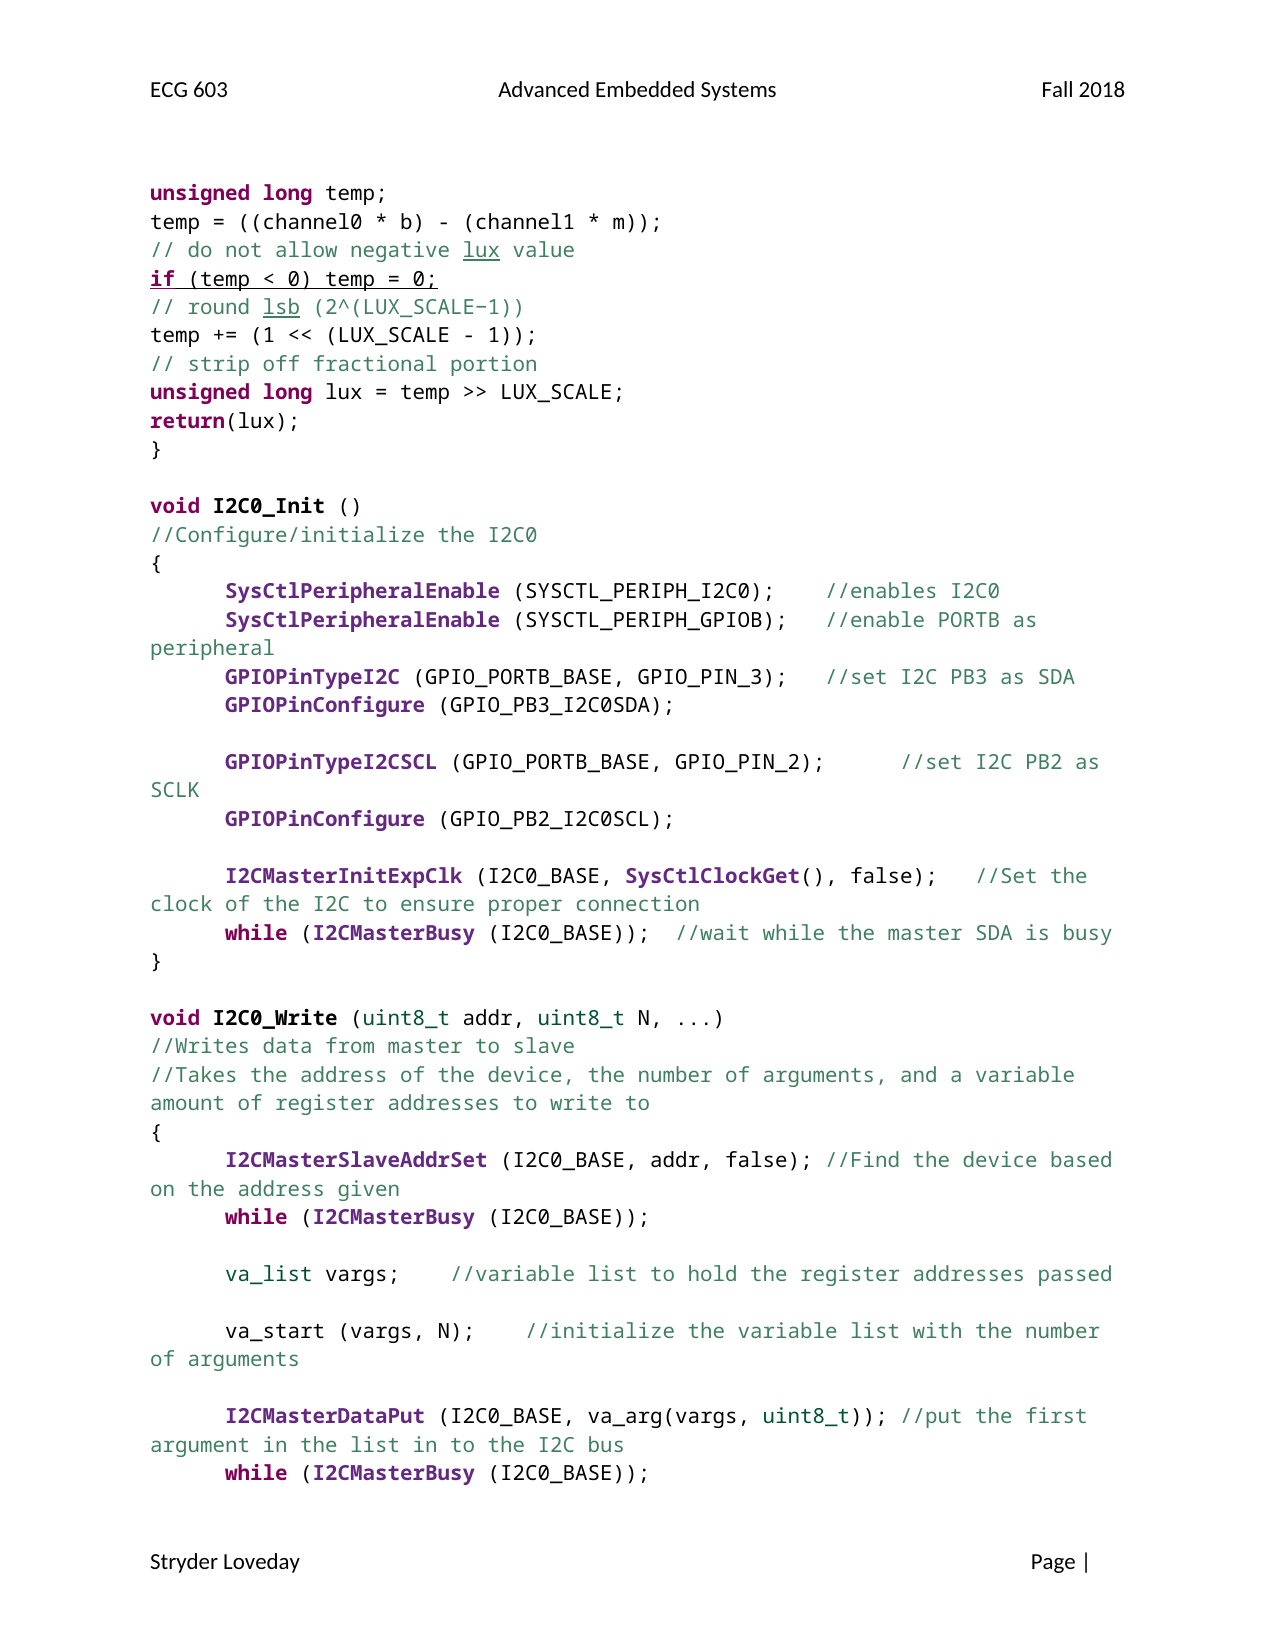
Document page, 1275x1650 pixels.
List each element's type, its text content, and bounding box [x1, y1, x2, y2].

text unsigned long lux = temp >> LUX_SCALE; [150, 377, 1125, 406]
text while (I2CMasterBusy (I2C0_BASE)); [150, 1458, 1125, 1487]
text //Configure/initialize the I2C0 [150, 520, 1125, 548]
text while (I2CMasterBusy (I2C0_BASE)); [150, 1202, 1125, 1231]
text // do not allow negative lux value [150, 235, 1125, 264]
text while (I2CMasterBusy (I2C0_BASE)); //wait while the master SDA is busy [150, 918, 1125, 946]
text unsigned long temp; [150, 178, 1125, 207]
text GPIOPinTypeI2C (GPIO_PORTB_BASE, GPIO_PIN_3); //set I2C PB3 as SDA [150, 662, 1125, 690]
text if (temp < 0) temp = 0; [150, 264, 1125, 292]
text I2CMasterSlaveAddrSet (I2C0_BASE, addr, false); //Find the device based on the address given [150, 1145, 1125, 1202]
text temp += (1 << (LUX_SCALE - 1)); [150, 321, 1125, 349]
text return(lux); [150, 406, 1125, 434]
text va_start (vargs, N); //initialize the variable list with the number of arguments [150, 1316, 1125, 1373]
text } [150, 946, 1125, 975]
text I2CMasterDataPut (I2C0_BASE, va_arg(vargs, uint8_t)); //put the first argument in the list in to the I2C bus [150, 1401, 1125, 1458]
text // strip off fractional portion [150, 349, 1125, 377]
text GPIOPinTypeI2CSCL (GPIO_PORTB_BASE, GPIO_PIN_2); //set I2C PB2 as SCLK [150, 747, 1125, 804]
text //Takes the address of the device, the number of arguments, and a variable amount of register addresses to write to [150, 1060, 1125, 1117]
text GPIOPinConfigure (GPIO_PB2_I2C0SCL); [150, 804, 1125, 832]
text SysCtlPeripheralEnable (SYSCTL_PERIPH_I2C0); //enables I2C0 [150, 577, 1125, 605]
text void I2C0_Init () [150, 491, 1125, 520]
text { [150, 1117, 1125, 1145]
text I2CMasterInitExpClk (I2C0_BASE, SysCtlClockGet(), false); //Set the clock of the I2C to ensure proper connection [150, 861, 1125, 918]
text GPIOPinConfigure (GPIO_PB3_I2C0SDA); [150, 690, 1125, 719]
text va_list vargs; //variable list to hold the register addresses passed [150, 1259, 1125, 1287]
text //Writes data from master to slave [150, 1032, 1125, 1060]
text SysCtlPeripheralEnable (SYSCTL_PERIPH_GPIOB); //enable PORTB as peripheral [150, 605, 1125, 662]
text } [150, 434, 1125, 463]
text { [150, 548, 1125, 577]
text temp = ((channel0 * b) - (channel1 * m)); [150, 207, 1125, 235]
text // round lsb (2^(LUX_SCALE−1)) [150, 292, 1125, 321]
text void I2C0_Write (uint8_t addr, uint8_t N, ...) [150, 1003, 1125, 1032]
